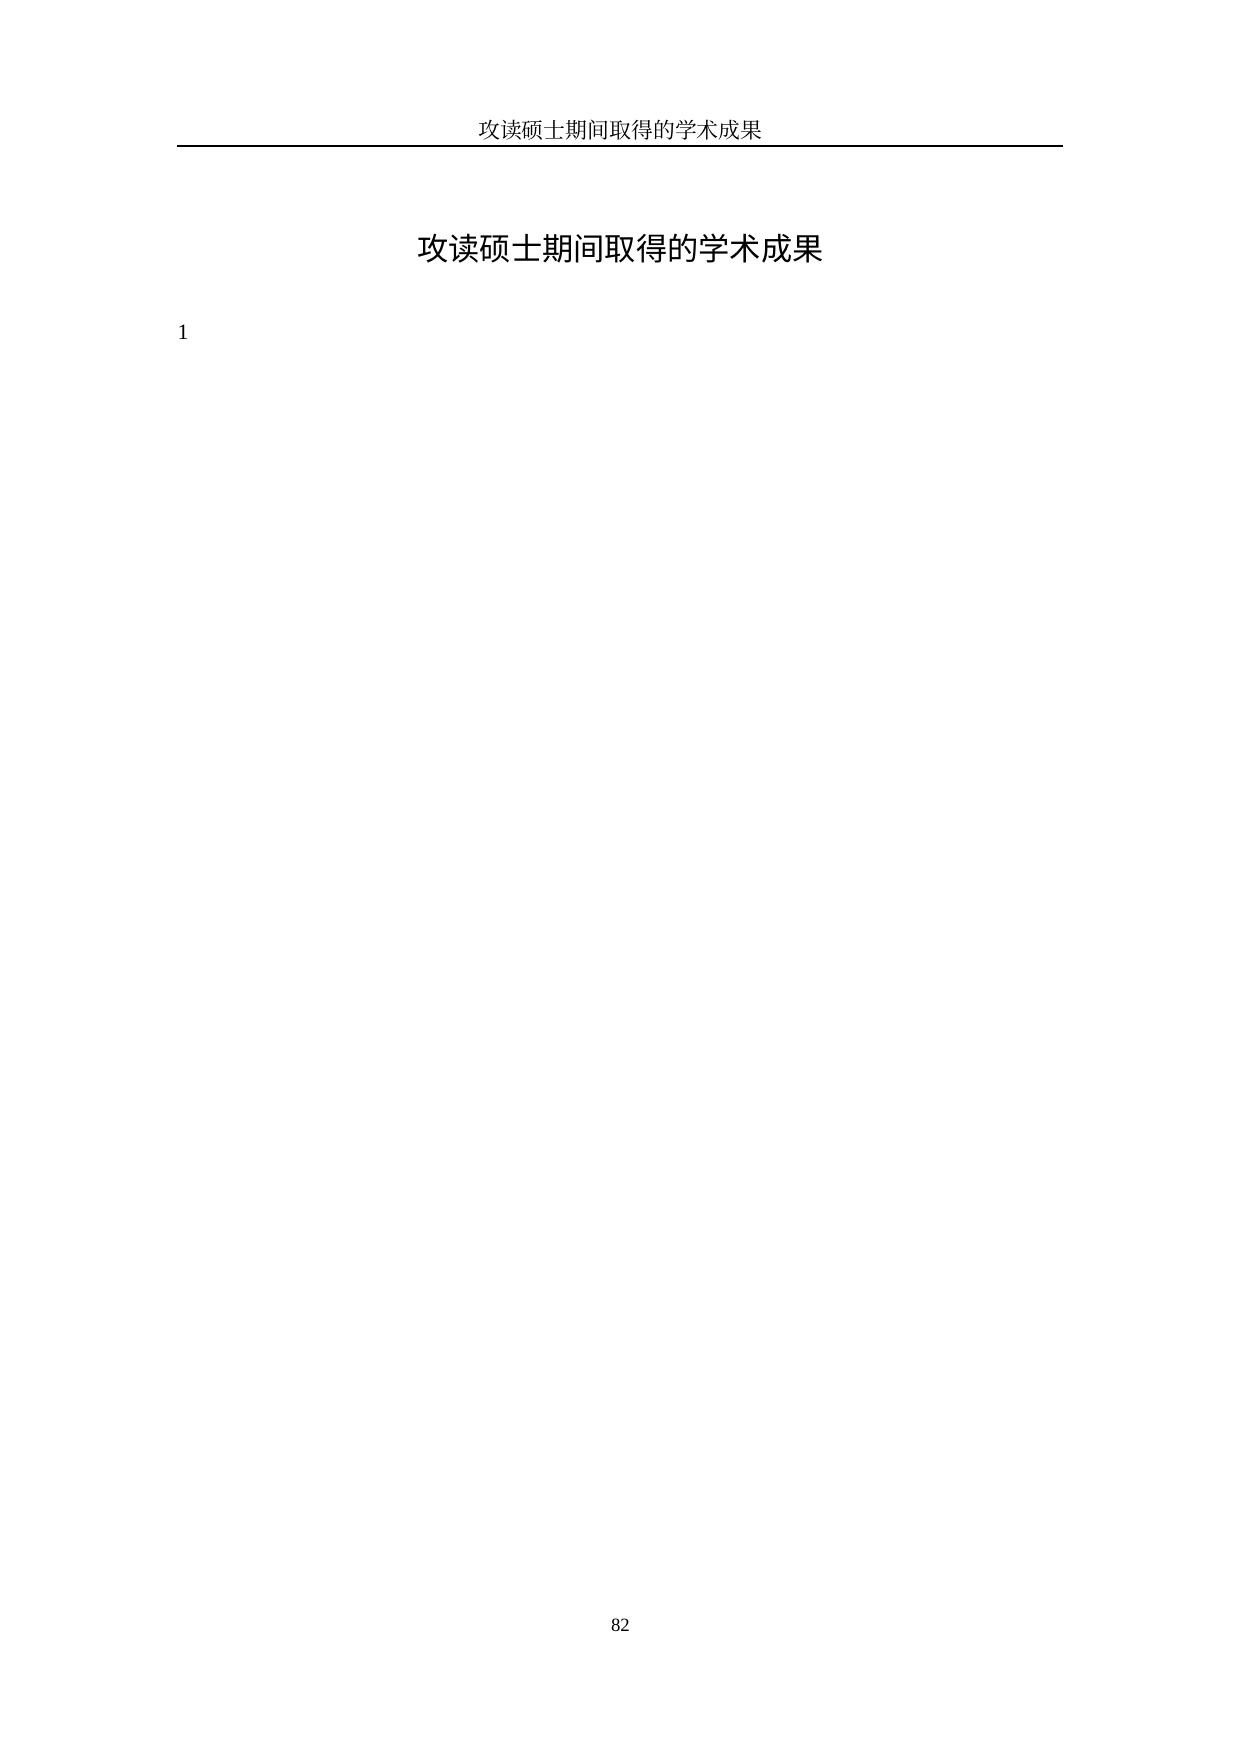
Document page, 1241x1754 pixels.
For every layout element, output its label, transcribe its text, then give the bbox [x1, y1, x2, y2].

text 攻读硕士期间取得的学术成果 [177, 227, 1063, 269]
text 1 [177, 306, 1063, 348]
